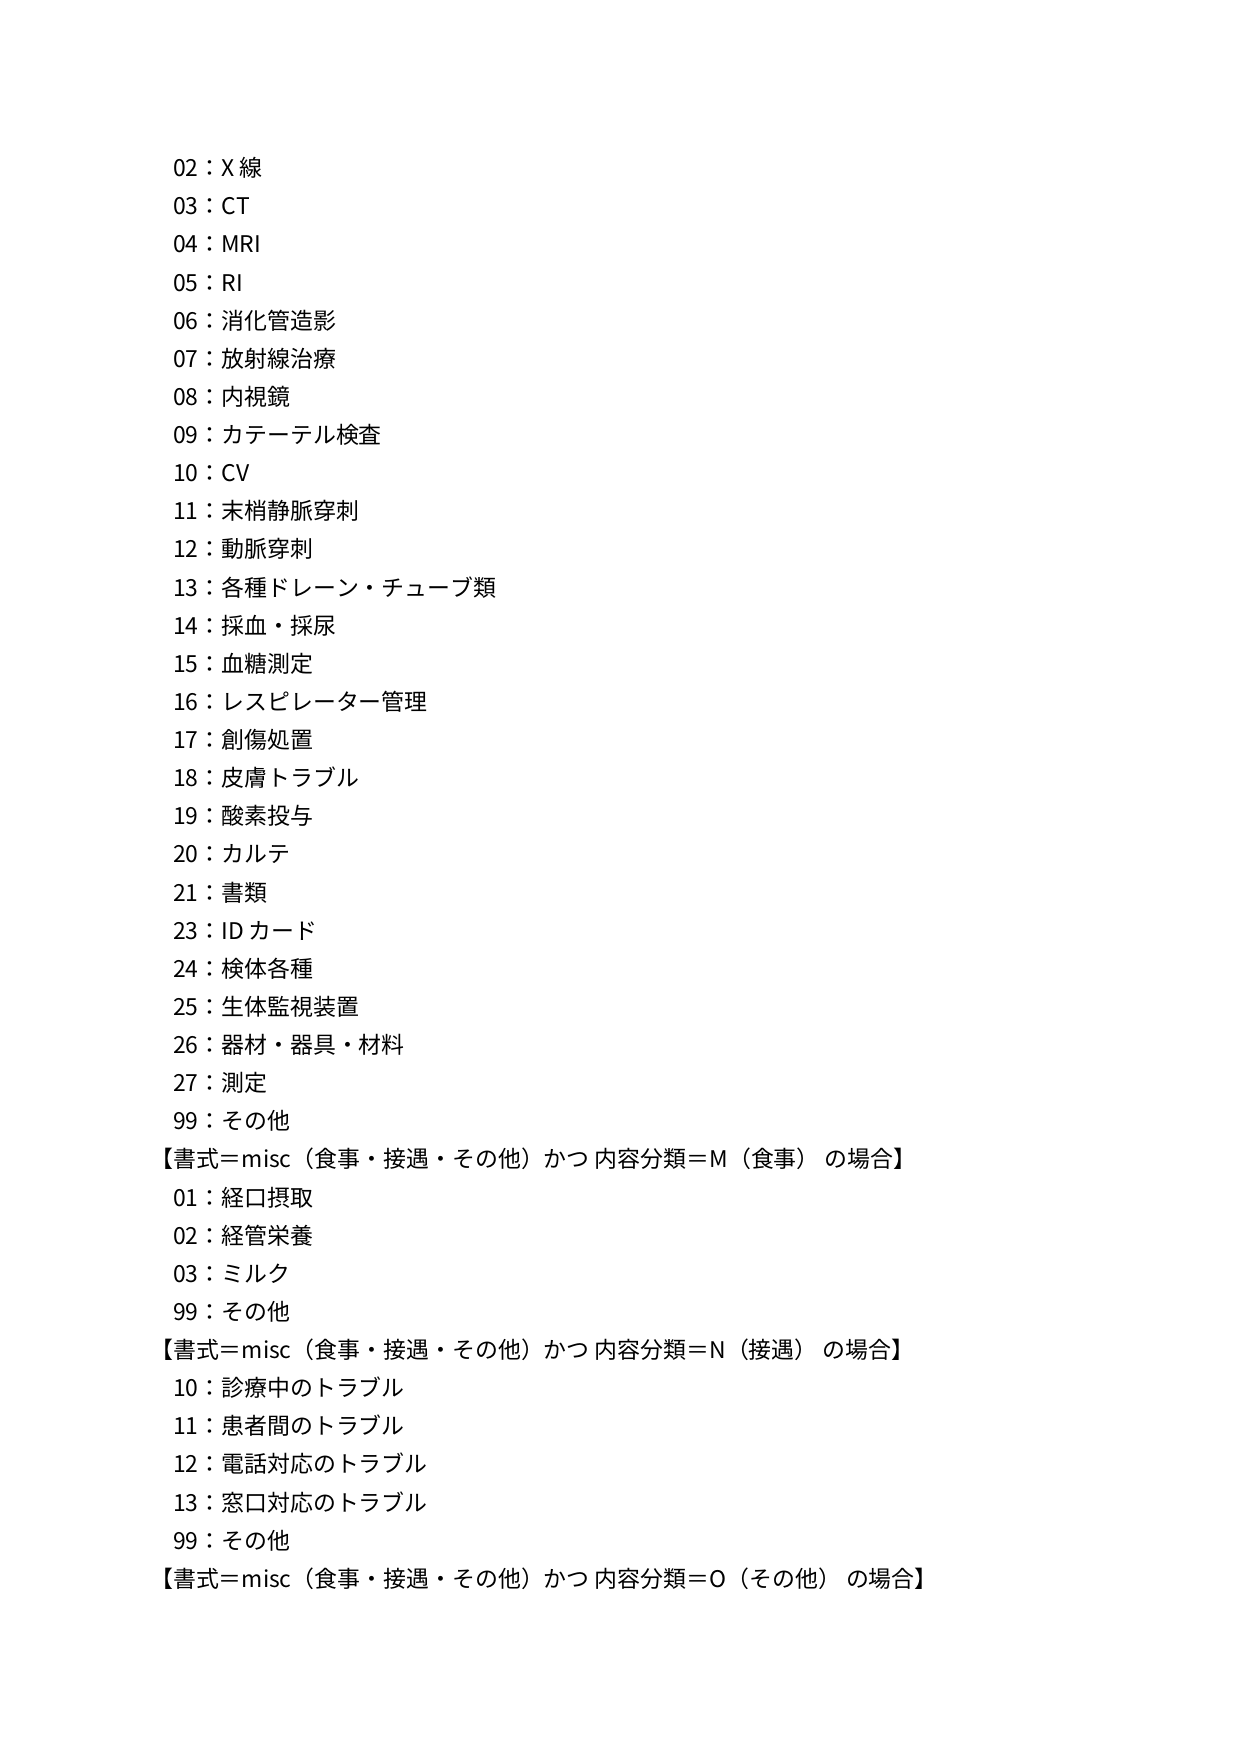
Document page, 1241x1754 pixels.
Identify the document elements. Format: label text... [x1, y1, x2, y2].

text 24：検体各種 [150, 951, 1090, 984]
text 04：MRI [150, 226, 1090, 259]
text 05：RI [150, 264, 1090, 298]
text 01：経口摂取 [150, 1179, 1090, 1213]
text 20：カルテ [150, 836, 1090, 869]
text 21：書類 [150, 874, 1090, 908]
text 12：電話対応のトラブル [150, 1446, 1090, 1479]
text 03：CT [150, 188, 1090, 221]
text 07：放射線治療 [150, 341, 1090, 374]
text 25：生体監視装置 [150, 989, 1090, 1022]
text 02：経管栄養 [150, 1217, 1090, 1251]
text 10：診療中のトラブル [150, 1370, 1090, 1403]
text 【書式＝misc（食事・接遇・その他）かつ 内容分類＝N（接遇） の場合】 [150, 1332, 1090, 1365]
text 13：窓口対応のトラブル [150, 1484, 1090, 1518]
text 11：末梢静脈穿刺 [150, 493, 1090, 526]
text 15：血糖測定 [150, 646, 1090, 679]
text 11：患者間のトラブル [150, 1408, 1090, 1441]
text 99：その他 [150, 1103, 1090, 1136]
text 09：カテーテル検査 [150, 417, 1090, 450]
text 06：消化管造影 [150, 302, 1090, 336]
text 10：CV [150, 455, 1090, 488]
text 17：創傷処置 [150, 722, 1090, 755]
text 99：その他 [150, 1294, 1090, 1327]
text 02：X線 [150, 150, 1090, 183]
text 99：その他 [150, 1522, 1090, 1556]
text 【書式＝misc（食事・接遇・その他）かつ 内容分類＝O（その他） の場合】 [150, 1561, 1090, 1594]
text 【書式＝misc（食事・接遇・その他）かつ 内容分類＝M（食事） の場合】 [150, 1141, 1090, 1174]
text 27：測定 [150, 1065, 1090, 1098]
text 14：採血・採尿 [150, 607, 1090, 641]
text 03：ミルク [150, 1256, 1090, 1289]
text 26：器材・器具・材料 [150, 1027, 1090, 1060]
text 19：酸素投与 [150, 798, 1090, 831]
text 12：動脈穿刺 [150, 531, 1090, 564]
text 16：レスピレーター管理 [150, 684, 1090, 717]
text 08：内視鏡 [150, 379, 1090, 412]
text 13：各種ドレーン・チューブ類 [150, 569, 1090, 603]
text 18：皮膚トラブル [150, 760, 1090, 793]
text 23：IDカード [150, 912, 1090, 946]
